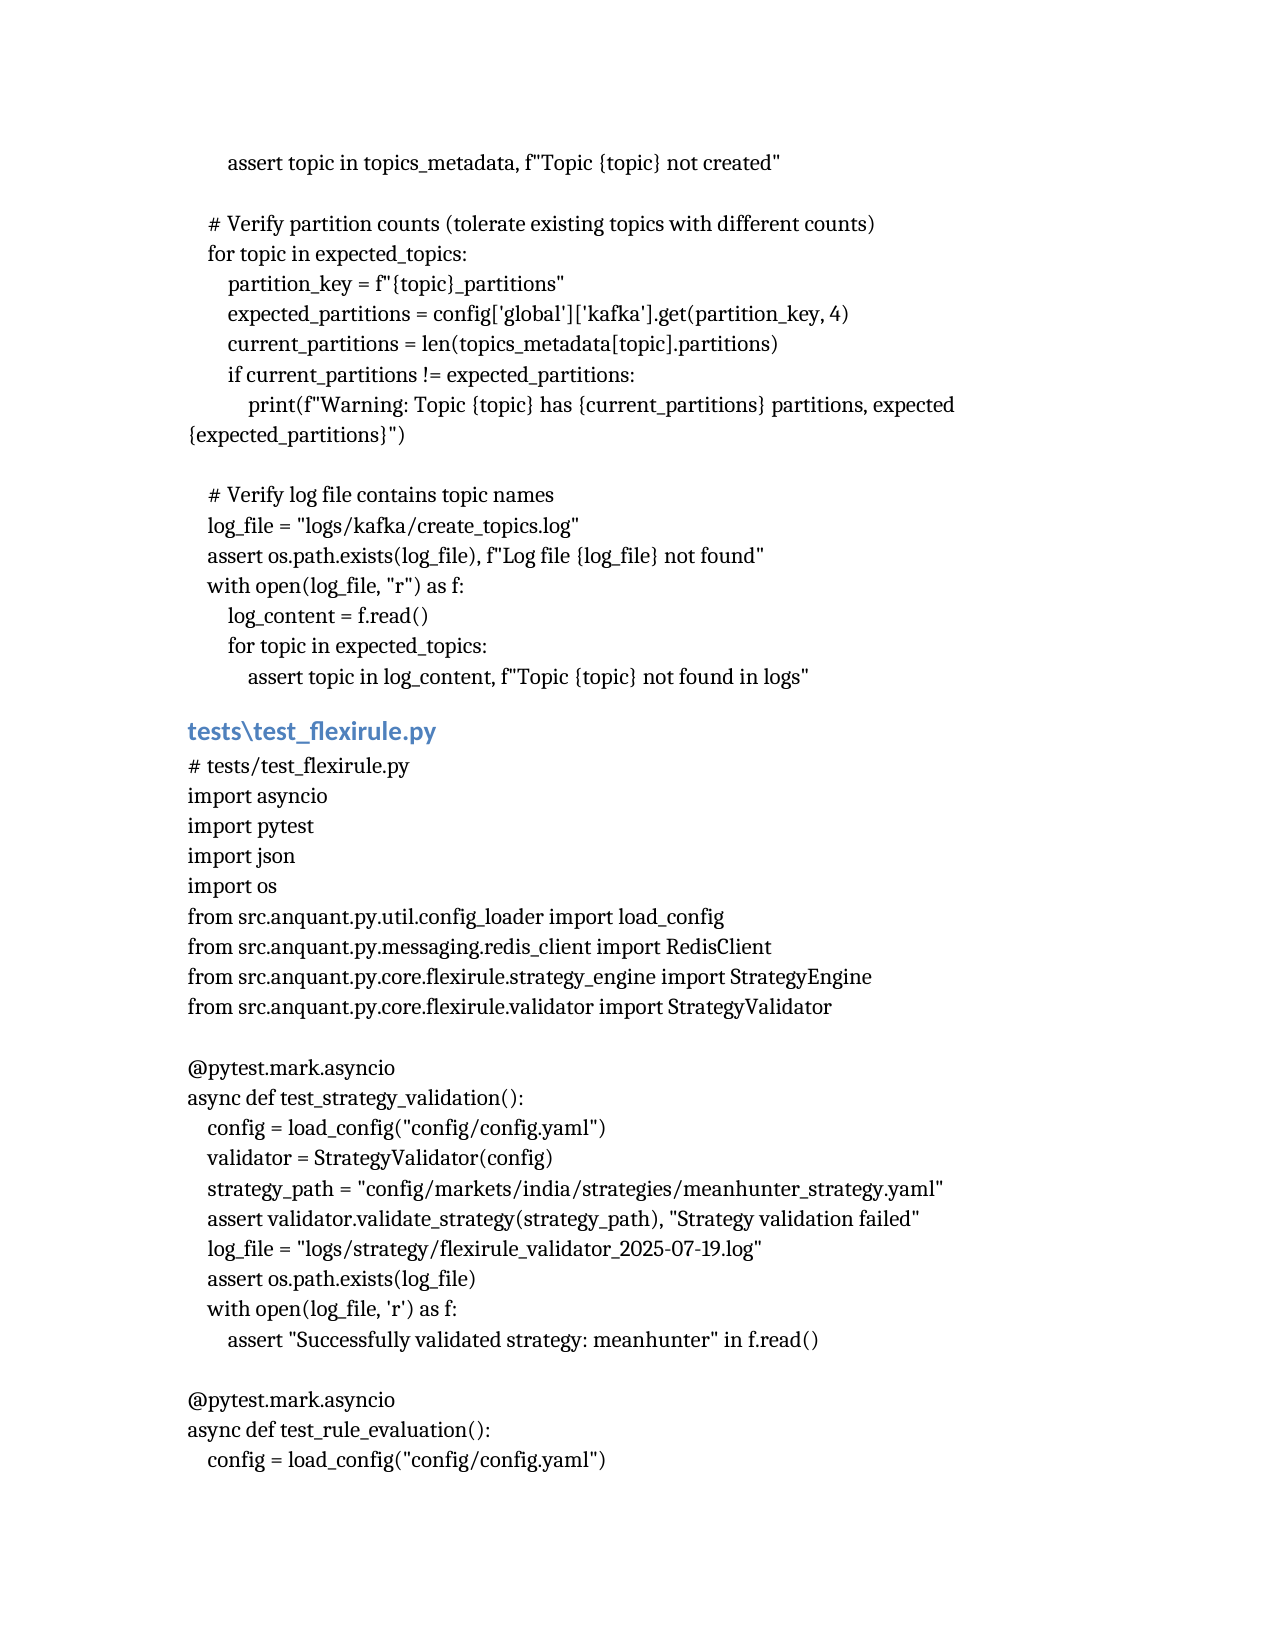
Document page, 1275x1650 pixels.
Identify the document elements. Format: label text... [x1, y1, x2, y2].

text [187, 150, 1087, 690]
subtitle tests\test_flexirule.py [187, 714, 1087, 748]
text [187, 752, 1087, 1474]
